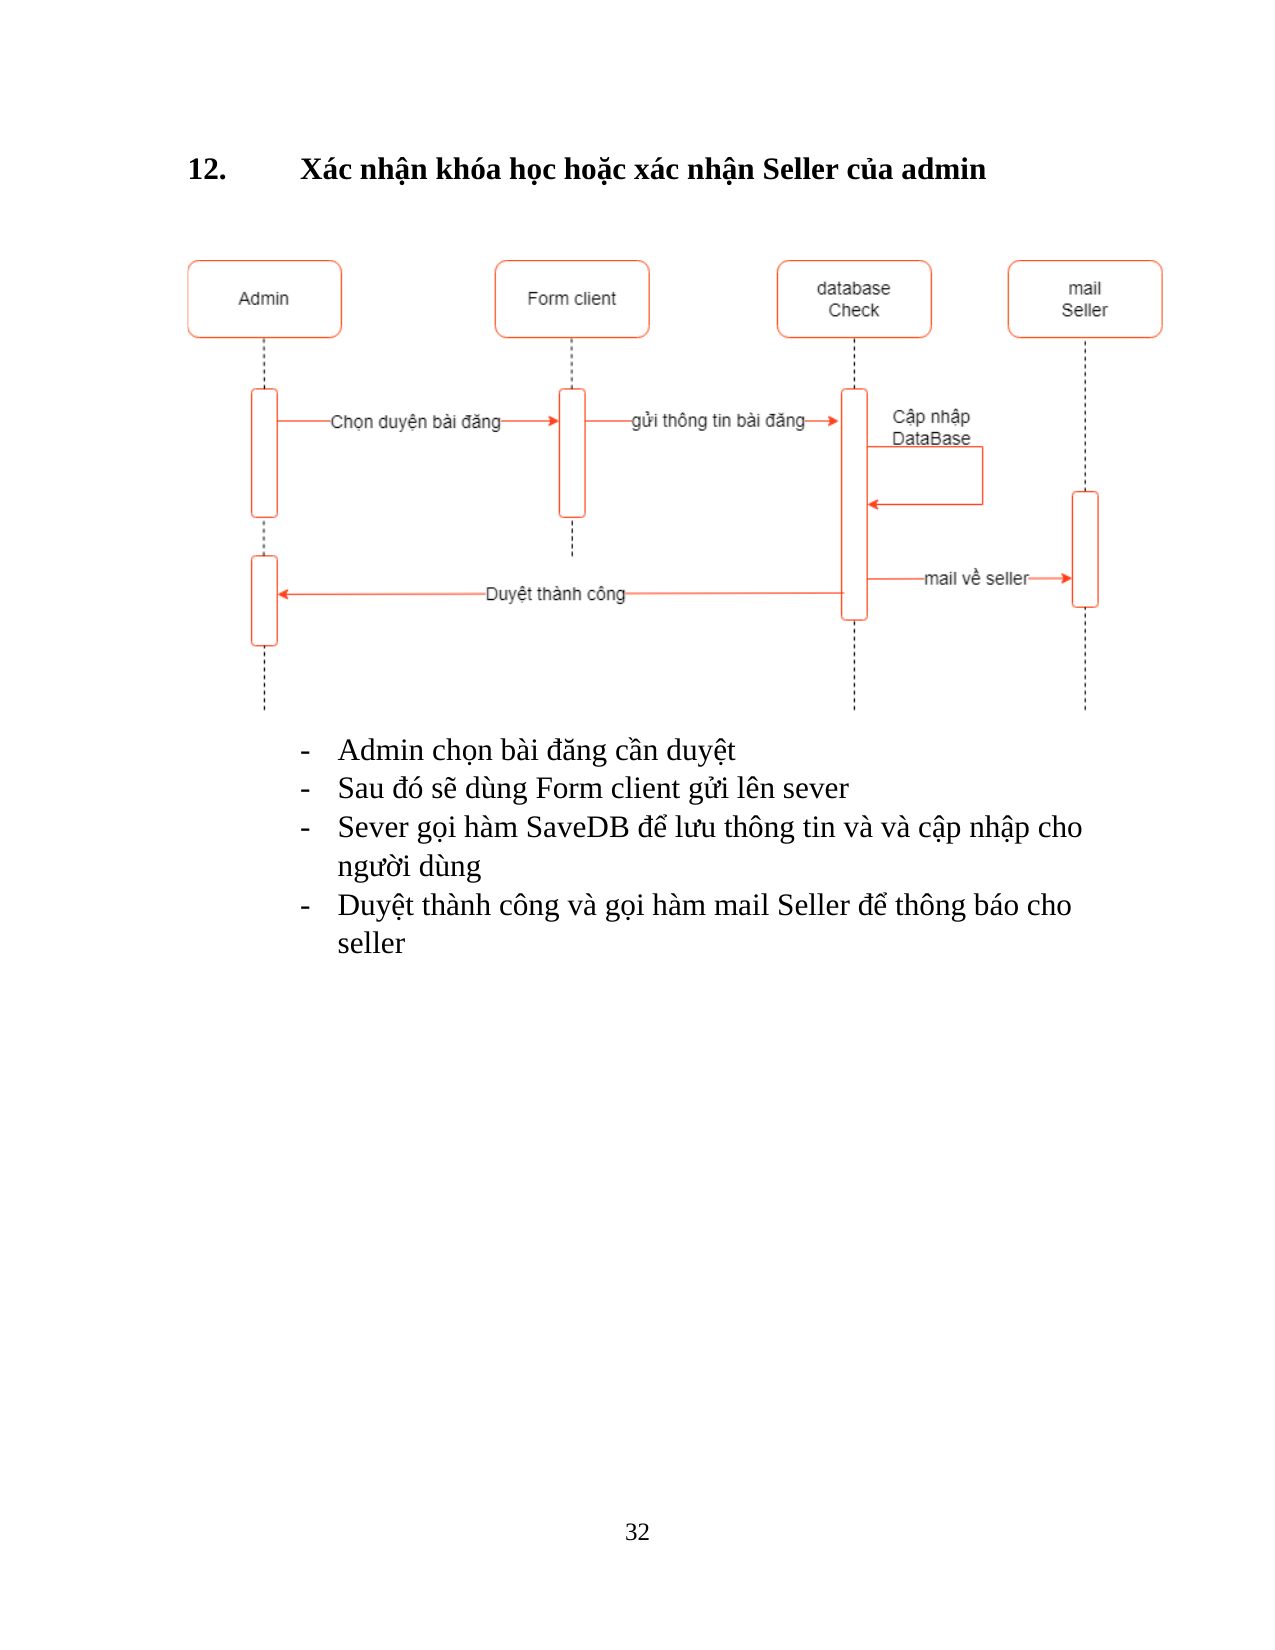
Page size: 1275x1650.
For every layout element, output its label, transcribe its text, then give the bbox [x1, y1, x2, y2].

list Sever gọi hàm SaveDB để lưu thông tin và và cập nhập cho người dùng [300, 808, 1125, 883]
picture [187, 260, 1163, 712]
list Duyệt thành công và gọi hàm mail Seller để thông báo cho seller [300, 886, 1125, 960]
list Sau đó sẽ dùng Form client gửi lên sever [300, 769, 1125, 805]
list Xác nhận khóa học hoặc xác nhận Seller của admin [187, 150, 1125, 186]
list Admin chọn bài đăng cần duyệt [300, 731, 1125, 767]
